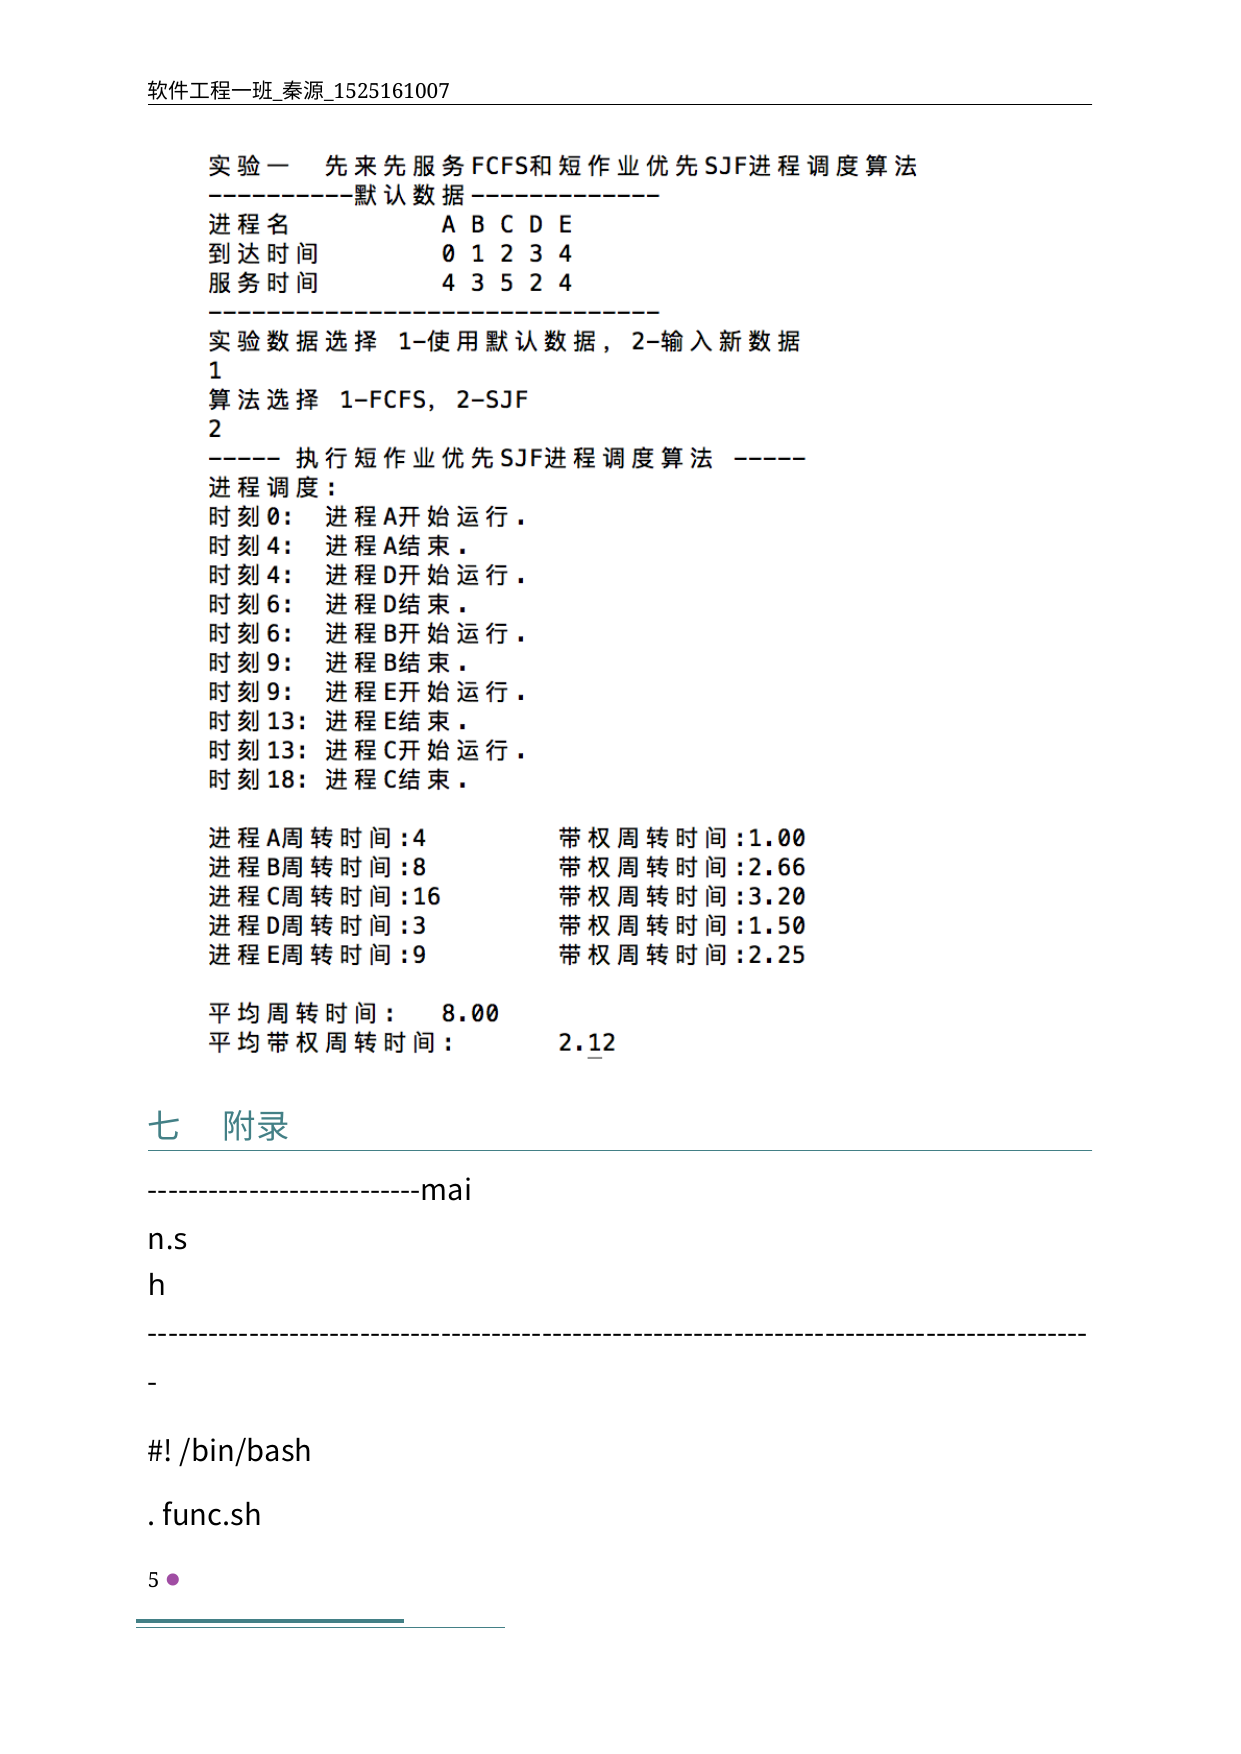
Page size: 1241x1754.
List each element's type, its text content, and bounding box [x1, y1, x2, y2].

text #! /bin/bash [148, 1428, 1092, 1470]
text . func.sh [148, 1491, 1092, 1533]
picture [206, 150, 940, 1059]
text ---------------------------main.sh---------------------------------------------------------------------------------------------- [148, 1167, 1092, 1401]
subtitle 七 附录 [148, 1100, 1092, 1150]
